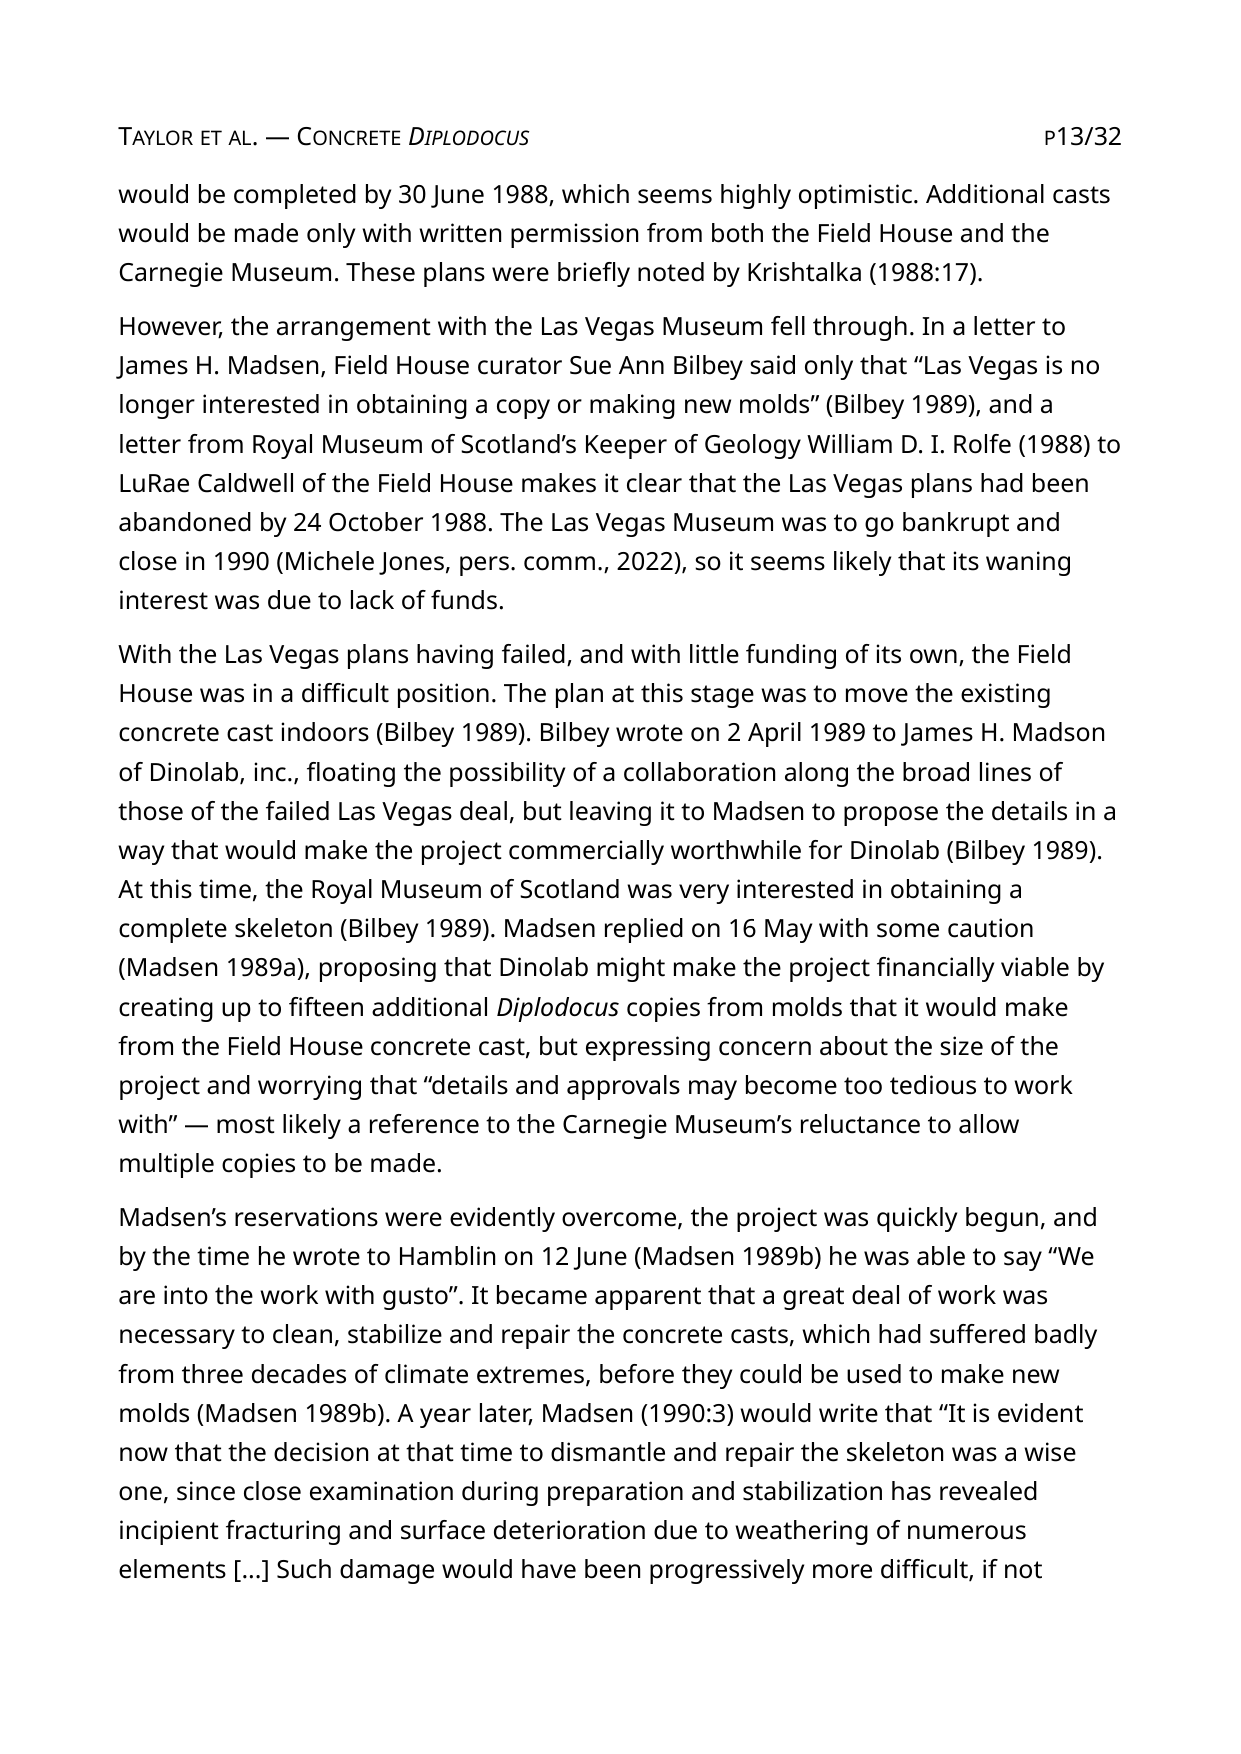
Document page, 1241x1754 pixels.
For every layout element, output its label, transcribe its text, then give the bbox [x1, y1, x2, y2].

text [118, 1199, 1122, 1586]
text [118, 177, 1122, 289]
text With the Las Vegas plans having failed, and with little funding of its own, the Field House was in a difficult position. The plan at this stage was to move the existing concrete cast indoors (Bilbey 1989). Bilbey wrote on 2 April 1989 to James H. Madson of Dinolab, inc., floating the possibility of a collaboration along the broad lines of those of the failed Las Vegas deal, but leaving it to Madsen to propose the details in a way that would make the project commercially worthwhile for Dinolab (Bilbey 1989). At this time, the Royal Museum of Scotland was very interested in obtaining a complete skeleton (Bilbey 1989). Madsen replied on 16 May with some caution (Madsen 1989a), proposing that Dinolab might make the project financially viable by creating up to fifteen additional Diplodocus copies from molds that it would make from the Field House concrete cast, but expressing concern about the size of the project and worrying that “details and approvals may become too tedious to work with” — most likely a reference to the Carnegie Museum’s reluctance to allow multiple copies to be made. [118, 637, 1122, 1180]
text However, the arrangement with the Las Vegas Museum fell through. In a letter to James H. Madsen, Field House curator Sue Ann Bilbey said only that “Las Vegas is no longer interested in obtaining a copy or making new molds” (Bilbey 1989), and a letter from Royal Museum of Scotland’s Keeper of Geology William D. I. Rolfe (1988) to LuRae Caldwell of the Field House makes it clear that the Las Vegas plans had been abandoned by 24 October 1988. The Las Vegas Museum was to go bankrupt and close in 1990 (Michele Jones, pers. comm., 2022), so it seems likely that its waning interest was due to lack of funds. [118, 309, 1122, 617]
